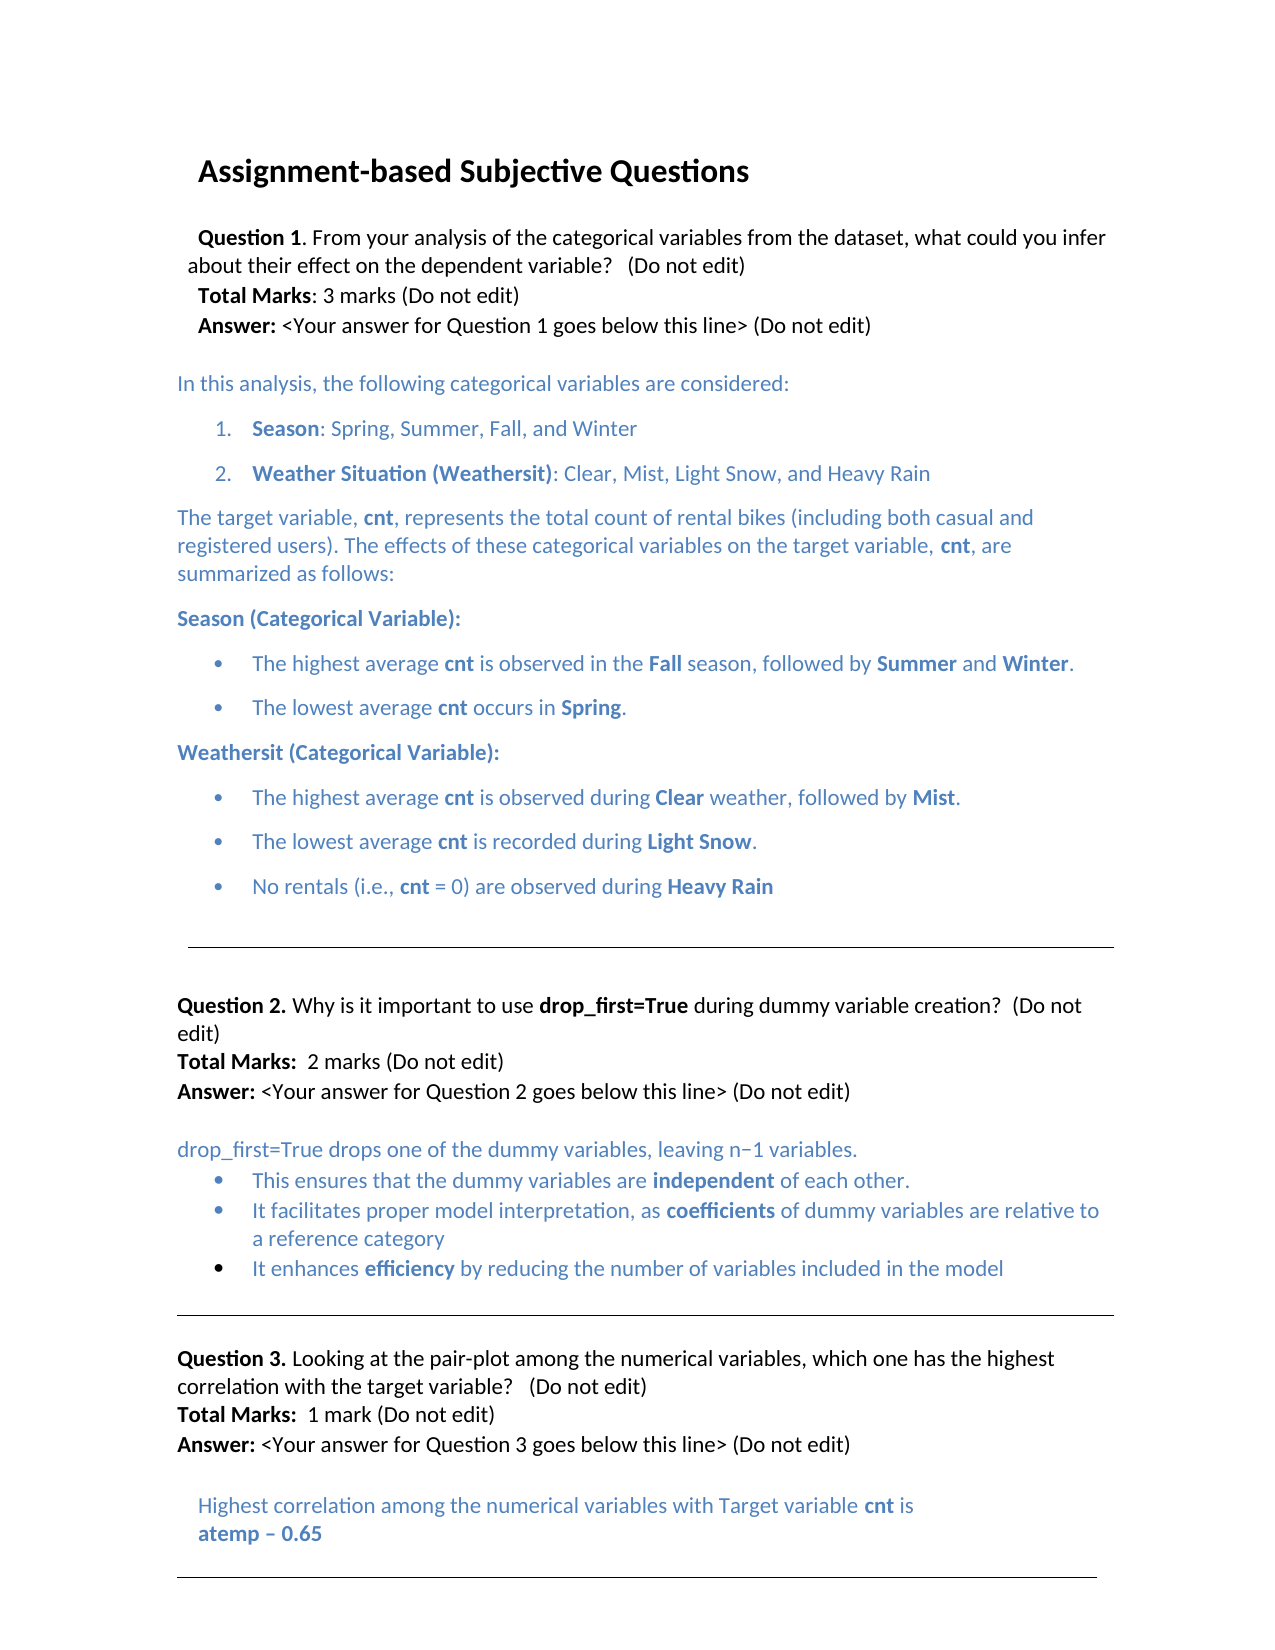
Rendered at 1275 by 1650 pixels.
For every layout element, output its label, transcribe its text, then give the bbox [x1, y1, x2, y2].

text Total Marks: 2 marks (Do not edit) [177, 1047, 1114, 1075]
subtitle Assignment-based Subjective Questions [187, 150, 1114, 191]
subtitle Answer: <Your answer for Question 1 goes below this line> (Do not edit) [187, 311, 1114, 339]
list No rentals (i.e., cnt = 0) are observed during Heavy Rain [214, 872, 1114, 900]
text Season (Categorical Variable): [177, 604, 1114, 632]
list Weather Situation (Weathersit): Clear, Mist, Light Snow, and Heavy Rain [214, 459, 1114, 487]
subtitle Total Marks: 3 marks (Do not edit) [187, 281, 1114, 309]
subtitle Highest correlation among the numerical variables with Target variable cnt is atemp – 0.65 [187, 1491, 1114, 1547]
subtitle Answer: <Your answer for Question 3 goes below this line> (Do not edit) [177, 1431, 1114, 1458]
list This ensures that the dummy variables are independent of each other. [214, 1166, 1114, 1194]
list It enhances efficiency by reducing the number of variables included in the model [214, 1254, 1114, 1283]
text Total Marks: 1 mark (Do not edit) [177, 1400, 1114, 1428]
list The highest average cnt is observed in the Fall season, followed by Summer and Winter. [214, 649, 1114, 677]
text Question 3. Looking at the pair-plot among the numerical variables, which one has the highest correlation with the target variable? (Do not edit) [177, 1344, 1114, 1400]
subtitle Answer: <Your answer for Question 2 goes below this line> (Do not edit) [177, 1077, 1114, 1106]
text drop_first=True drops one of the dummy variables, leaving n−1 variables. [177, 1136, 1114, 1164]
text Weathersit (Categorical Variable): [177, 738, 1114, 766]
list The lowest average cnt is recorded during Light Snow. [214, 827, 1114, 856]
list The highest average cnt is observed during Clear weather, followed by Mist. [214, 783, 1114, 811]
list Season: Spring, Summer, Fall, and Winter [214, 414, 1114, 442]
list It facilitates proper model interpretation, as coefficients of dummy variables are relative to a reference category [214, 1196, 1114, 1252]
text The target variable, cnt, represents the total count of rental bikes (including both casual and registered users). The effects of these categorical variables on the target variable, cnt, are summarized as follows: [177, 503, 1114, 587]
subtitle Question 1. From your analysis of the categorical variables from the dataset, what could you infer about their effect on the dependent variable? (Do not edit) [187, 223, 1114, 279]
list The lowest average cnt occurs in Spring. [214, 693, 1114, 721]
text In this analysis, the following categorical variables are considered: [177, 369, 1114, 397]
text Question 2. Why is it important to use drop_first=True during dummy variable creation? (Do not edit) [177, 991, 1114, 1047]
